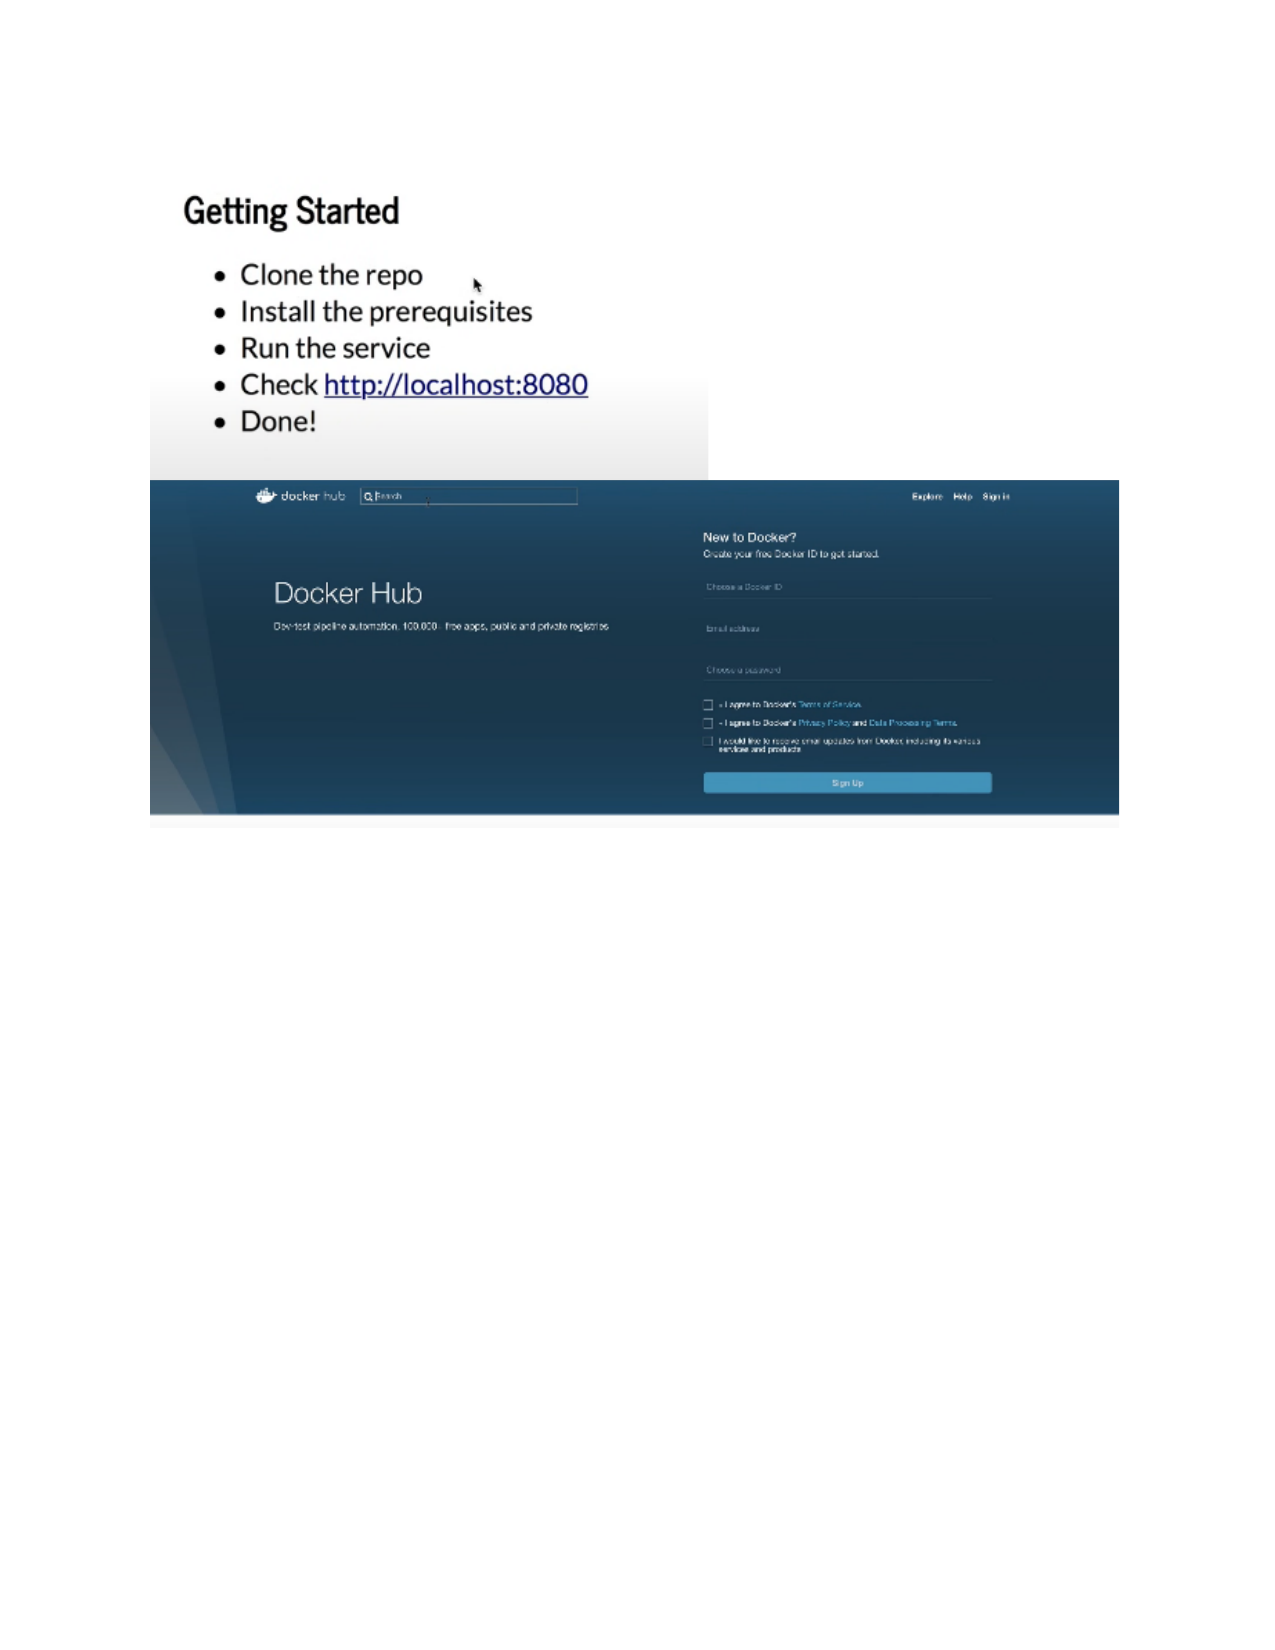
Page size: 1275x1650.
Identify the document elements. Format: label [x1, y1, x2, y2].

picture [150, 150, 1120, 828]
